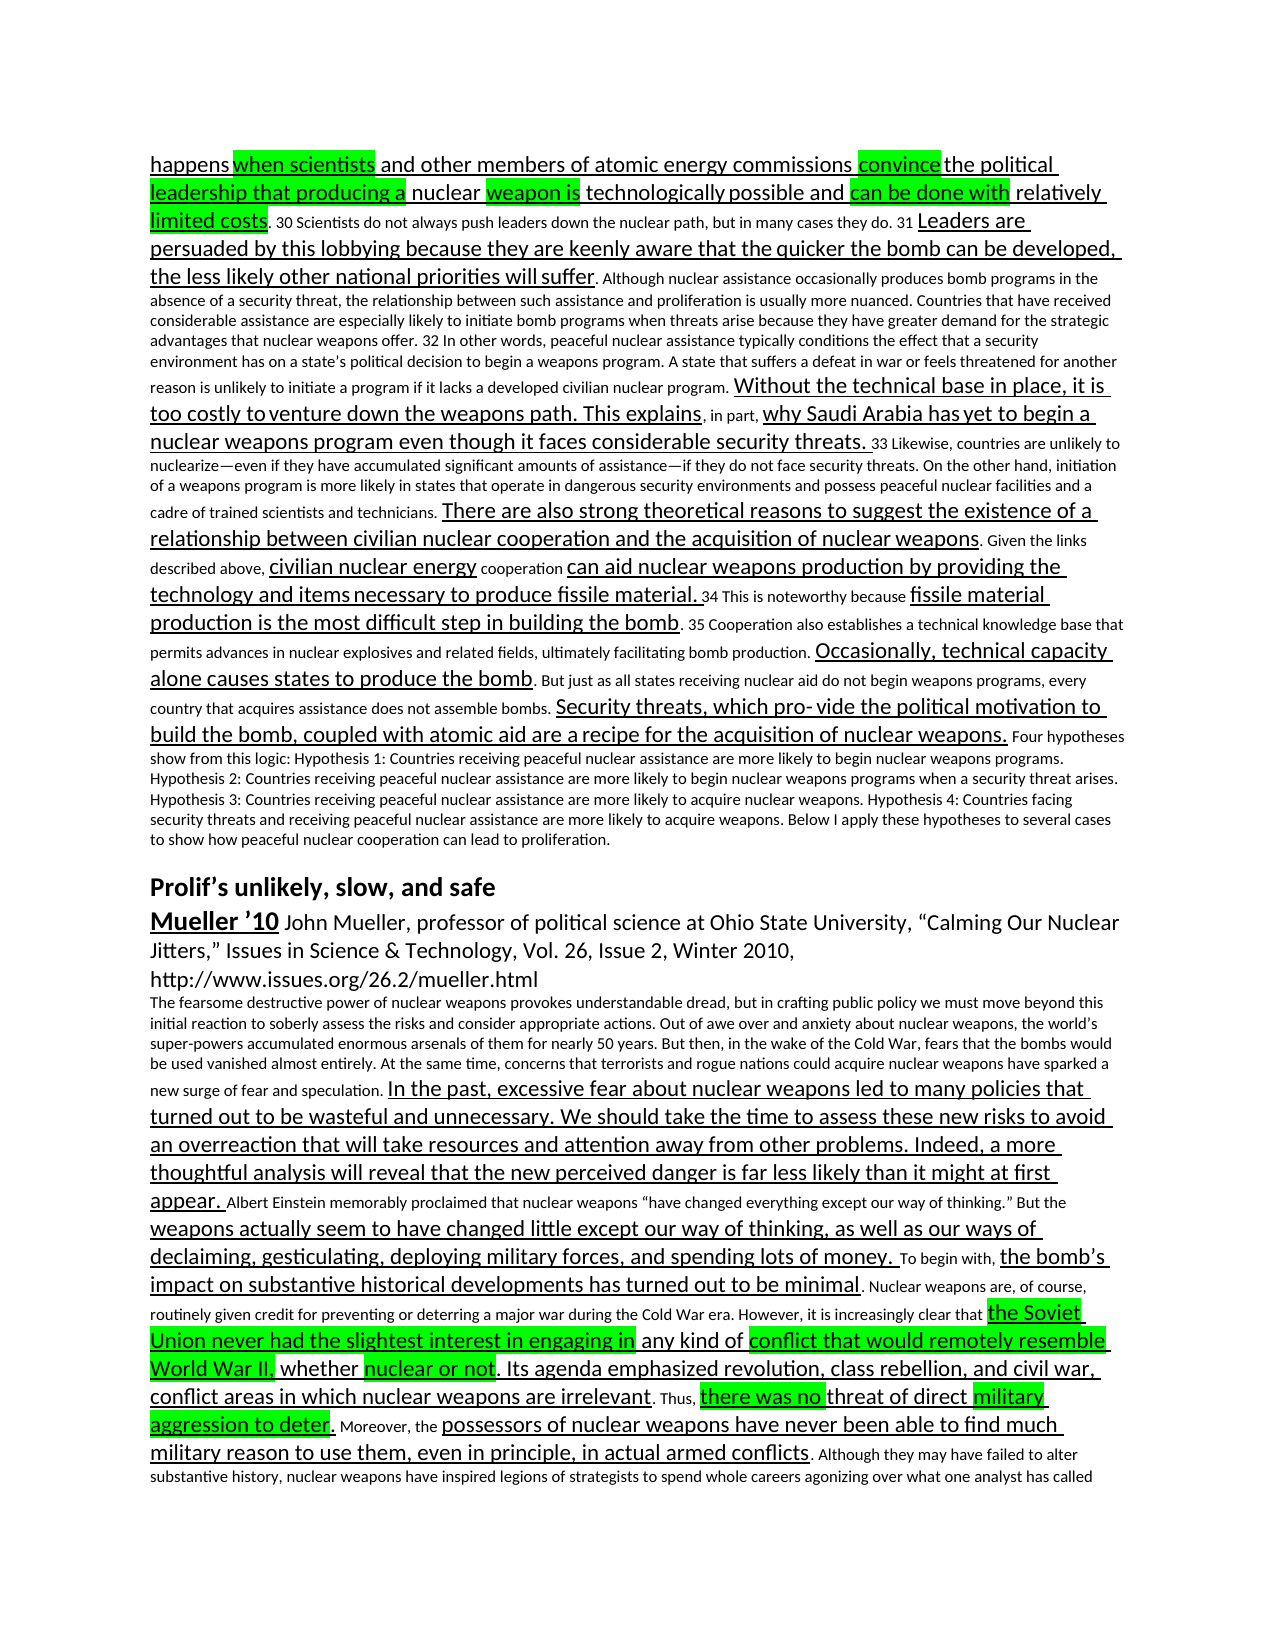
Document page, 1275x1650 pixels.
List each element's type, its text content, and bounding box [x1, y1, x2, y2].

text Mueller ’10 John Mueller, professor of political science at Ohio State University, “Calming Our Nuclear Jitters,” Issues in Science & Technology, Vol. 26, Issue 2, Winter 2010, http://www.issues.org/26.2/mueller.html [150, 904, 1125, 993]
subtitle Prolif’s unlikely, slow, and safe [150, 871, 1125, 904]
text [150, 150, 1125, 850]
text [150, 993, 1125, 1487]
